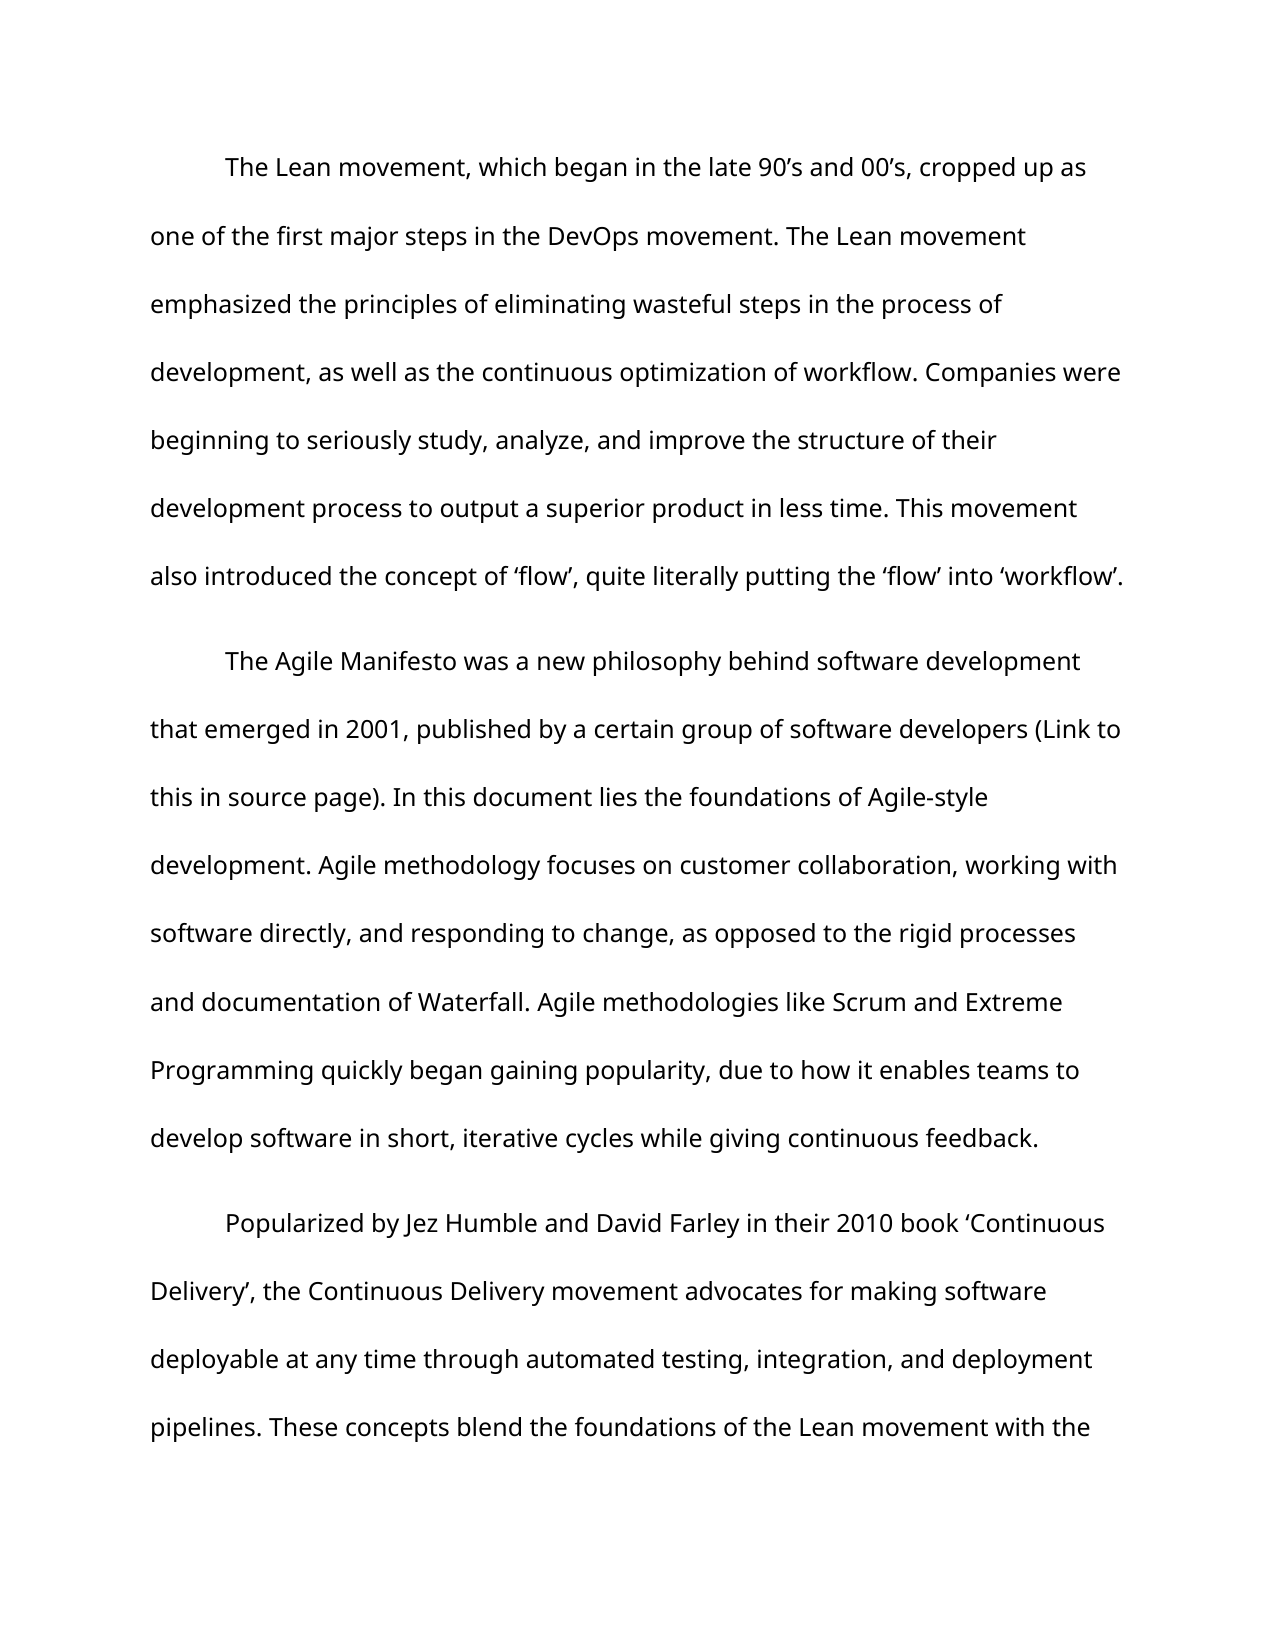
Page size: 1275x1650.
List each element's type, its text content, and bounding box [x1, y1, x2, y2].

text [150, 1205, 1125, 1444]
text The Agile Manifesto was a new philosophy behind software development that emerged in 2001, published by a certain group of software developers (Link to this in source page). In this document lies the foundations of Agile-style development. Agile methodology focuses on customer collaboration, working with software directly, and responding to change, as opposed to the rigid processes and documentation of Waterfall. Agile methodologies like Scrum and Extreme Programming quickly began gaining popularity, due to how it enables teams to develop software in short, iterative cycles while giving continuous feedback. [150, 643, 1125, 1154]
text The Lean movement, which began in the late 90’s and 00’s, cropped up as one of the first major steps in the DevOps movement. The Lean movement emphasized the principles of eliminating wasteful steps in the process of development, as well as the continuous optimization of workflow. Companies were beginning to seriously study, analyze, and improve the structure of their development process to output a superior product in less time. This movement also introduced the concept of ‘flow’, quite literally putting the ‘flow’ into ‘workflow’. [150, 150, 1125, 593]
